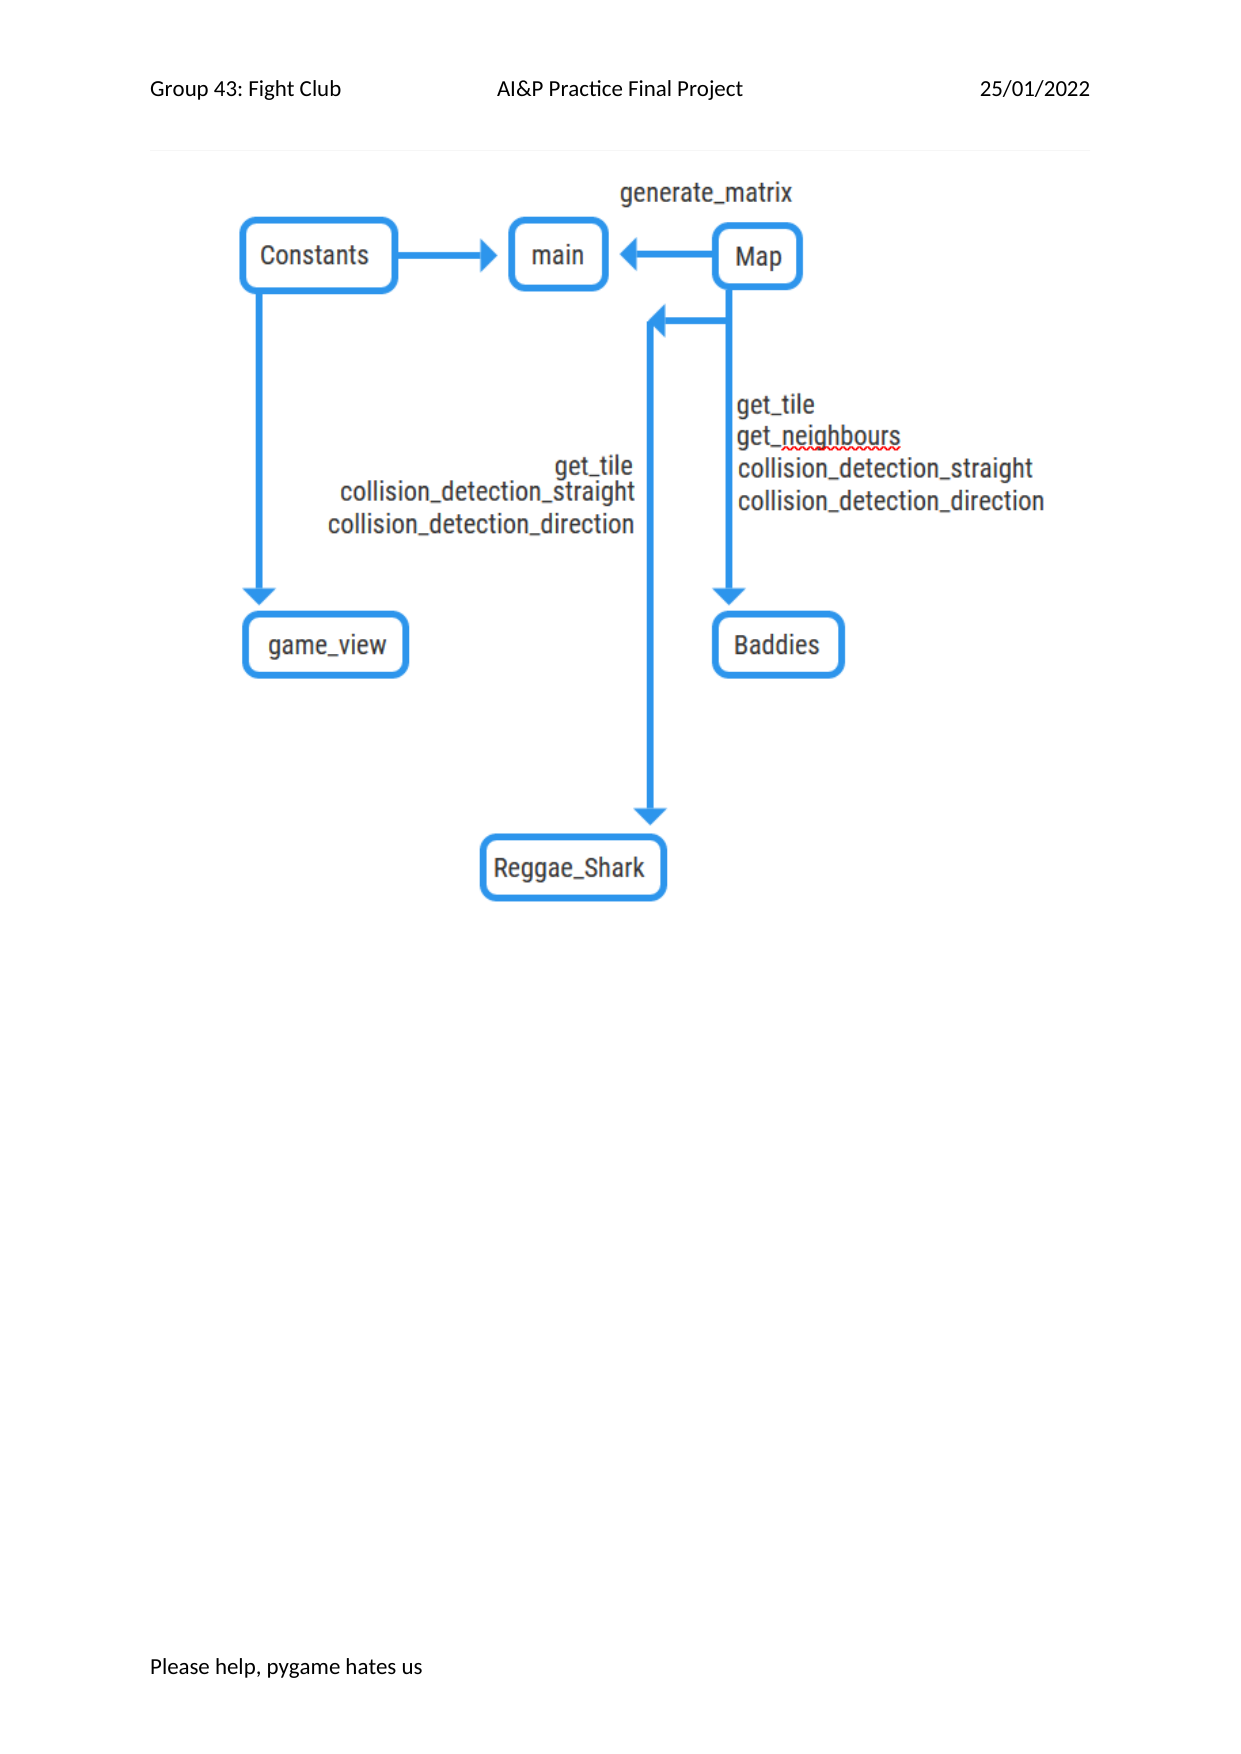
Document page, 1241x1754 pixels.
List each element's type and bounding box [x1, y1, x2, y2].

picture [150, 150, 1091, 941]
